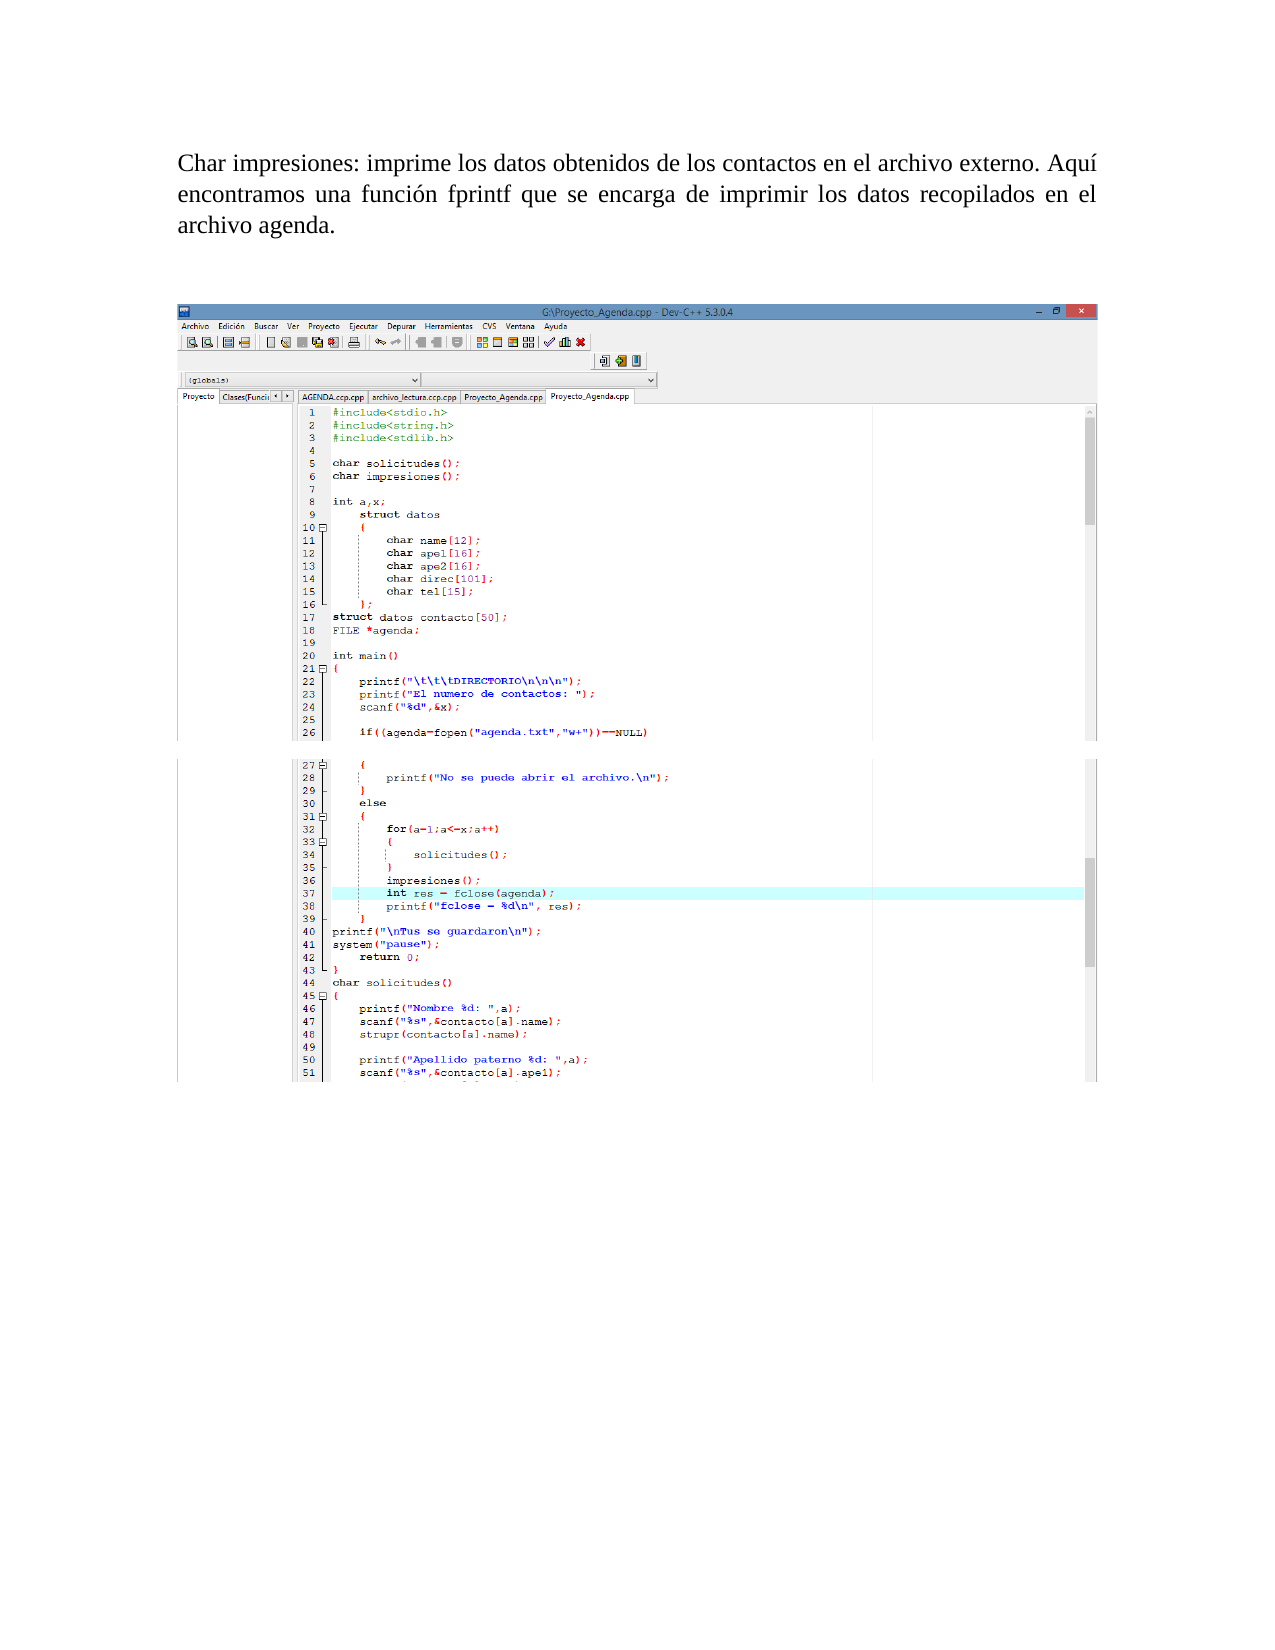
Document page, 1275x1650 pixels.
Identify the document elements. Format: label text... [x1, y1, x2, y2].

picture [177, 304, 1098, 741]
text Char impresiones: imprime los datos obtenidos de los contactos en el archivo externo. Aquí encontramos una función fprintf que se encarga de imprimir los datos recopilados en el archivo agenda. [177, 148, 1098, 238]
picture [177, 759, 1098, 1082]
